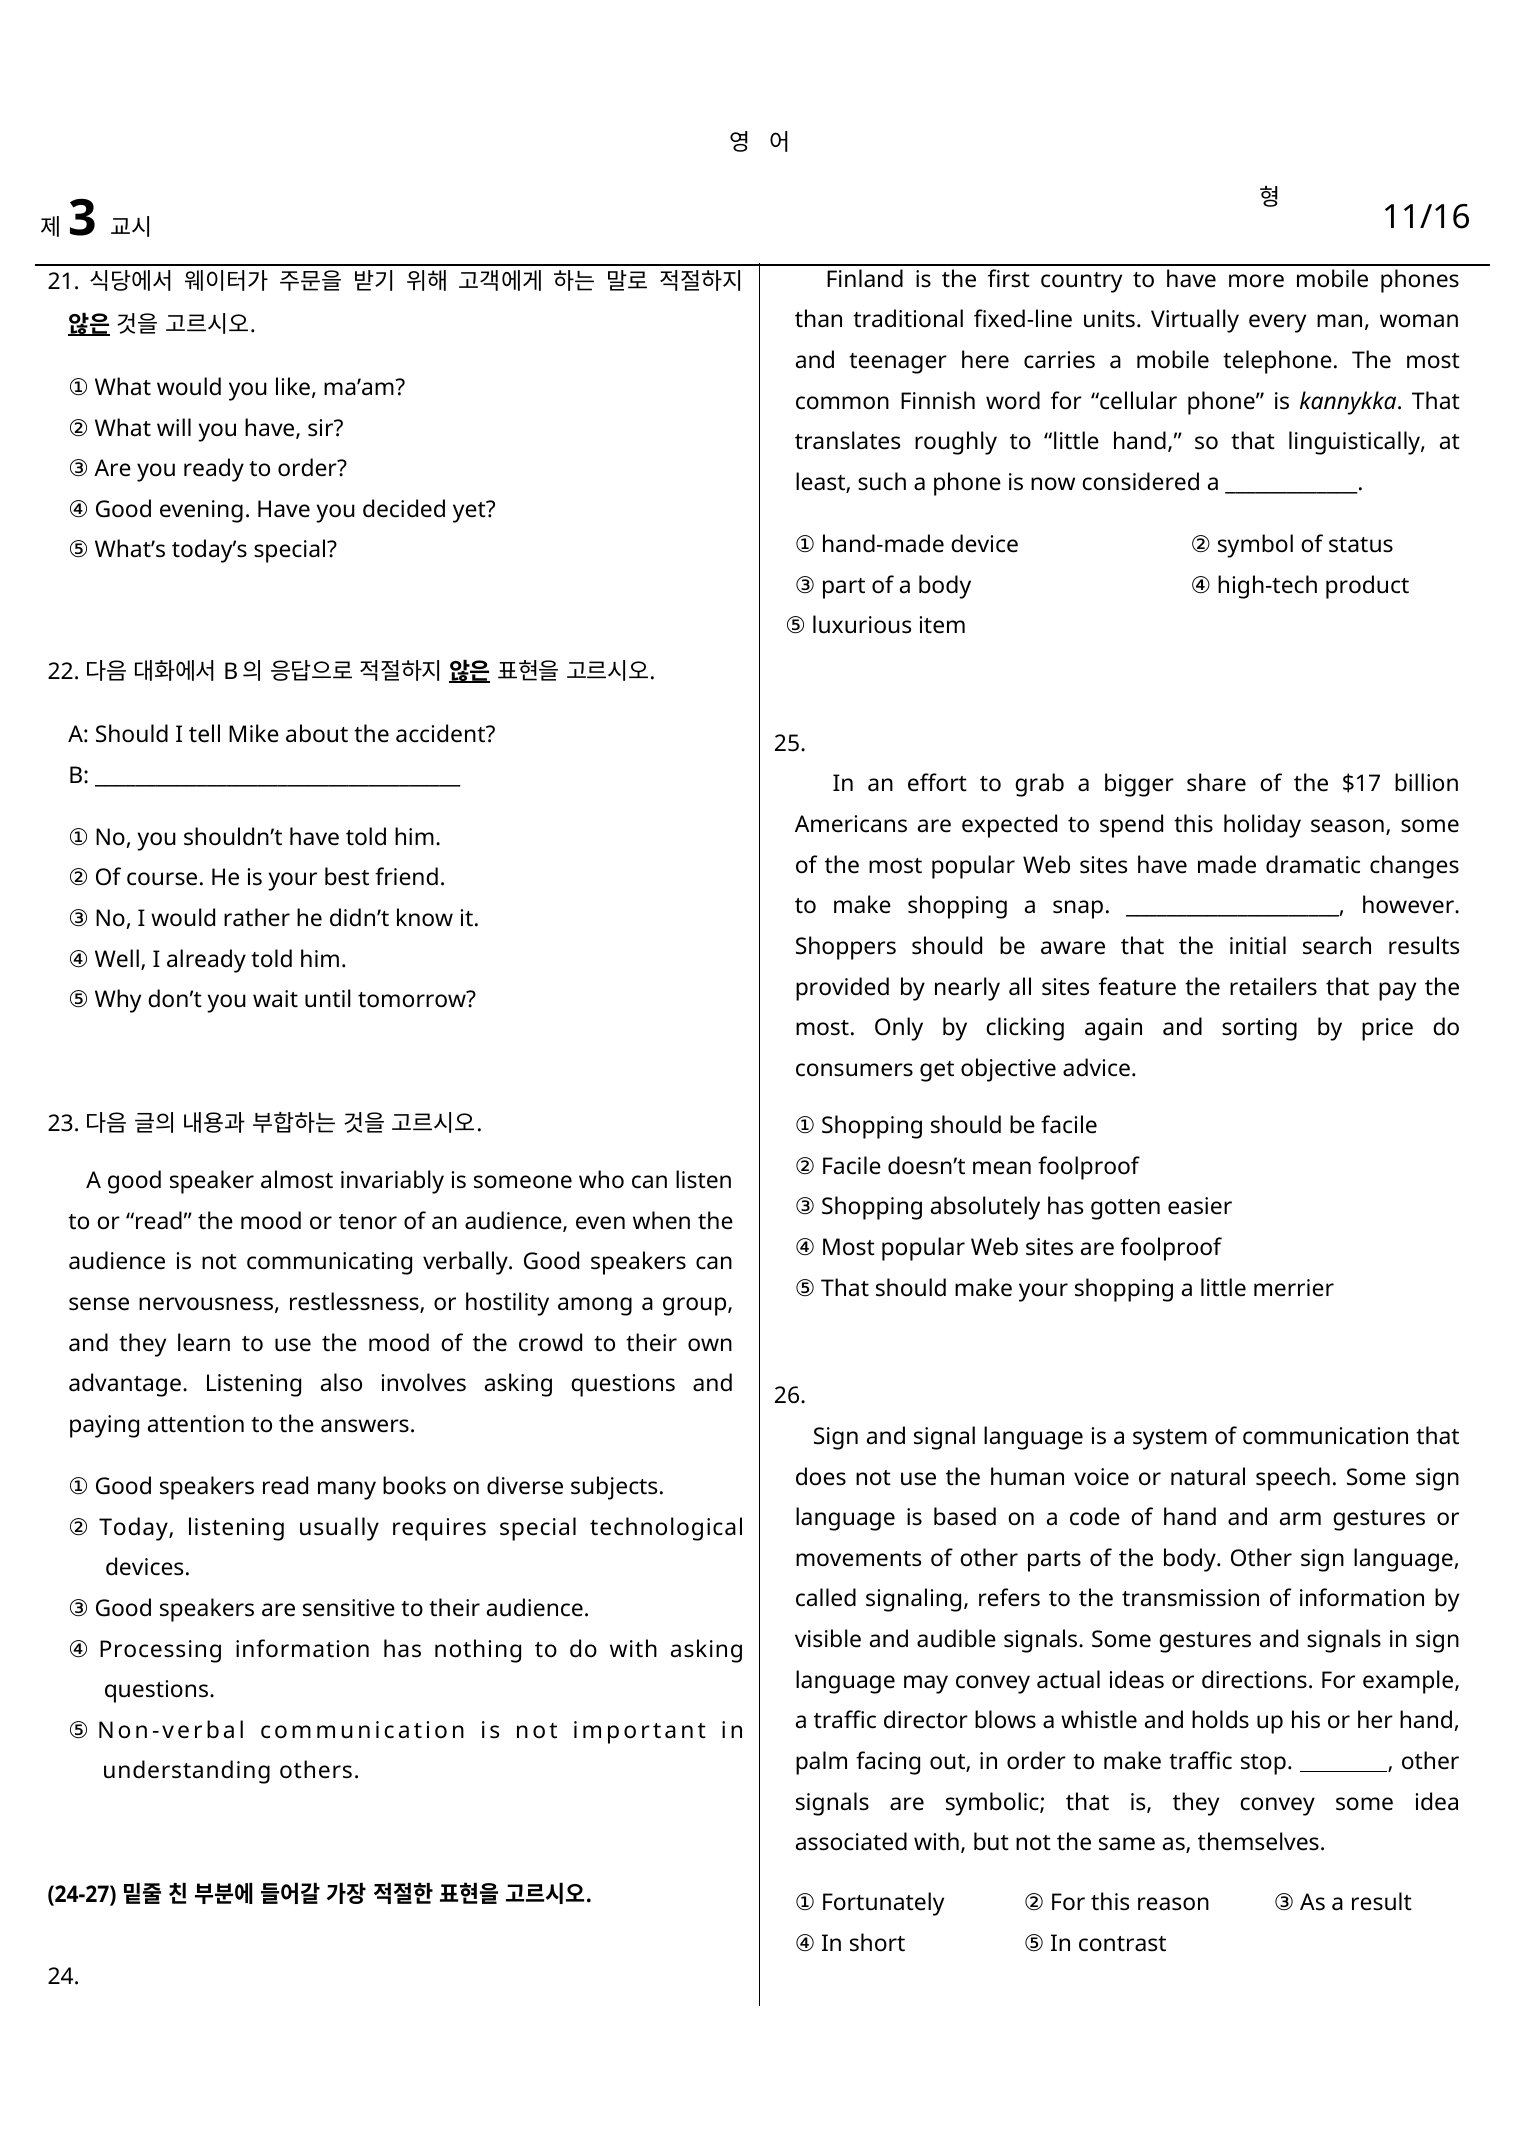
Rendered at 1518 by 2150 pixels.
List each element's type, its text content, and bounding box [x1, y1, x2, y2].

text ⑤ Why don’t you wait until tomorrow? [68, 983, 744, 1014]
text ① Fortunately ② For this reason ③ As a result [794, 1886, 1471, 1917]
text ① No, you shouldn’t have told him. [68, 821, 744, 852]
text ⑤ luxurious item [774, 609, 1471, 641]
text Finland is the first country to have more mobile phones than traditional fixed-line units. Virtually every man, woman and teenager here carries a mobile telephone. The most common Finnish word for “cellular phone” is kannykka. That translates roughly to “little hand,” so that linguistically, at least, such a phone is now considered a _____________. [794, 263, 1460, 497]
text ② Of course. He is your best friend. [68, 861, 744, 893]
text ③ part of a body ④ high-tech product [794, 569, 1471, 600]
text ⑤ Non-verbal communication is not important in understanding others. [68, 1714, 744, 1786]
text ③ Good speakers are sensitive to their audience. [68, 1592, 744, 1623]
text ④ Well, I already told him. [68, 943, 744, 974]
text ④ Good evening. Have you decided yet? [68, 493, 744, 524]
text ② Today, listening usually requires special technological devices. [68, 1511, 744, 1582]
text ① hand-made device ② symbol of status [794, 528, 1471, 559]
text B: ____________________________________ [68, 758, 744, 790]
text ③ No, I would rather he didn’t know it. [68, 902, 744, 933]
text 21. 식당에서 웨이터가 주문을 받기 위해 고객에게 하는 말로 적절하지 않은 것을 고르시오. [47, 263, 744, 339]
text ④ In short ⑤ In contrast [794, 1926, 1471, 1958]
text ④ Processing information has nothing to do with asking questions. [68, 1632, 744, 1704]
text ② What will you have, sir? [68, 411, 744, 443]
text ⑤ What’s today’s special? [68, 533, 744, 564]
text ③ Are you ready to order? [68, 452, 744, 483]
text 24. [47, 1960, 744, 1991]
text ① What would you like, ma’am? [68, 371, 744, 402]
text 25. [774, 727, 1471, 758]
text ① Shopping should be facile [794, 1109, 1471, 1140]
text ① Good speakers read many books on diverse subjects. [68, 1470, 744, 1501]
text ⑤ That should make your shopping a little merrier [794, 1271, 1471, 1303]
text 22. 다음 대화에서 B의 응답으로 적절하지 않은 표현을 고르시오. [47, 653, 744, 686]
text 23. 다음 글의 내용과 부합하는 것을 고르시오. [47, 1105, 744, 1138]
text Sign and signal language is a system of communication that does not use the human voice or natural speech. Some sign language is based on a code of hand and arm gestures or movements of other parts of the body. Other sign language, called signaling, refers to the transmission of information by visible and audible signals. Some gestures and signals in sign language may convey actual ideas or directions. For example, a traffic director blows a whistle and holds up his or her hand, palm facing out, in order to make traffic stop. , other signals are symbolic; that is, they convey some idea associated with, but not the same as, themselves. [794, 1420, 1460, 1857]
text ② Facile doesn’t mean foolproof [794, 1149, 1471, 1181]
text 26. [774, 1379, 1471, 1411]
text A: Should I tell Mike about the accident? [68, 718, 744, 749]
text In an effort to grab a bigger share of the $17 billion Americans are expected to spend this holiday season, some of the most popular Web sites have made dramatic changes to make shopping a snap. _____________________, however. Shoppers should be aware that the initial search results provided by nearly all sites feature the retailers that pay the most. Only by clicking again and sorting by price do consumers get objective advice. [794, 767, 1460, 1083]
text (24-27) 밑줄 친 부분에 들어갈 가장 적절한 표현을 고르시오. [47, 1876, 744, 1909]
text ④ Most popular Web sites are foolproof [794, 1231, 1471, 1262]
text A good speaker almost invariably is someone who can listen to or “read” the mood or tenor of an audience, even when the audience is not communicating verbally. Good speakers can sense nervousness, restlessness, or hostility among a group, and they learn to use the mood of the crowd to their own advantage. Listening also involves asking questions and paying attention to the answers. [68, 1164, 734, 1439]
text ③ Shopping absolutely has gotten easier [794, 1190, 1471, 1221]
